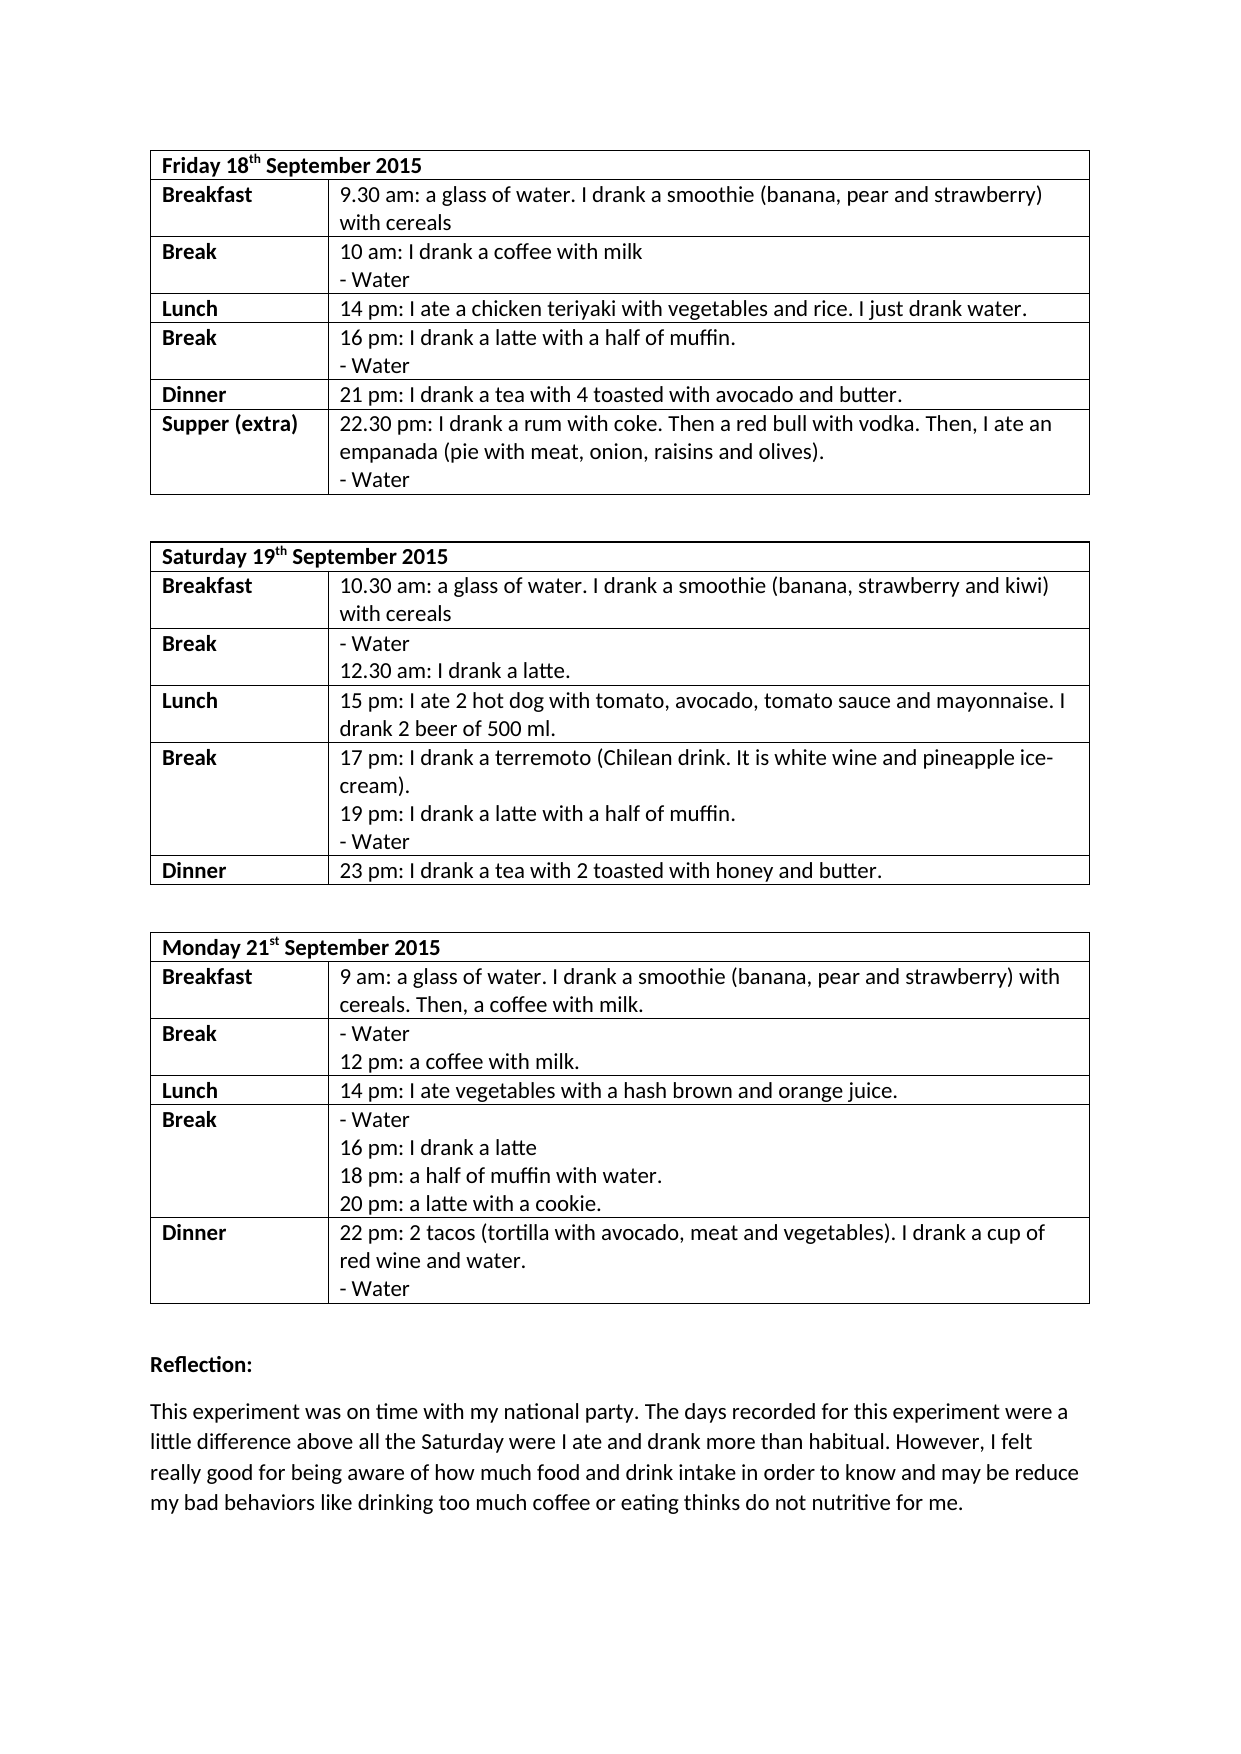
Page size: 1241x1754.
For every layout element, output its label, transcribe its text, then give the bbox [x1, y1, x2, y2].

table_cell - Water 12.30 am: I drank a latte. [329, 629, 1089, 685]
table_cell Breakfast [151, 962, 328, 1018]
table_cell 22 pm: 2 tacos (tortilla with avocado, meat and vegetables). I drank a cup of red wine and water. - Water [329, 1218, 1089, 1302]
table_cell - Water 16 pm: I drank a latte 18 pm: a half of muffin with water. 20 pm: a latte with a cookie. [329, 1105, 1089, 1217]
table_cell 21 pm: I drank a tea with 4 toasted with avocado and butter. [329, 380, 1089, 408]
table_cell Break [151, 743, 328, 855]
table_cell Supper (extra) [151, 410, 328, 493]
table_header Saturday 19th September 2015 [151, 543, 1089, 571]
table_cell 9 am: a glass of water. I drank a smoothie (banana, pear and strawberry) with cereals. Then, a coffee with milk. [329, 962, 1089, 1018]
table_cell 14 pm: I ate vegetables with a hash brown and orange juice. [329, 1076, 1089, 1104]
table_cell 14 pm: I ate a chicken teriyaki with vegetables and rice. I just drank water. [329, 294, 1089, 322]
table_cell Break [151, 629, 328, 685]
table_cell Break [151, 1019, 328, 1075]
table_cell Breakfast [151, 180, 328, 236]
table_cell 16 pm: I drank a latte with a half of muffin. - Water [329, 323, 1089, 379]
table_cell 17 pm: I drank a terremoto (Chilean drink. It is white wine and pineapple ice-cream). 19 pm: I drank a latte with a half of muffin. - Water [329, 743, 1089, 855]
table_cell Lunch [151, 294, 328, 322]
table_cell 9.30 am: a glass of water. I drank a smoothie (banana, pear and strawberry) with cereals [329, 180, 1089, 236]
table_cell 10.30 am: a glass of water. I drank a smoothie (banana, strawberry and kiwi) with cereals [329, 572, 1089, 628]
table_cell 15 pm: I ate 2 hot dog with tomato, avocado, tomato sauce and mayonnaise. I drank 2 beer of 500 ml. [329, 686, 1089, 742]
table_header Friday 18th September 2015 [151, 151, 1089, 179]
table_cell 22.30 pm: I drank a rum with coke. Then a red bull with vodka. Then, I ate an empanada (pie with meat, onion, raisins and olives). - Water [329, 410, 1089, 493]
table_cell Dinner [151, 380, 328, 408]
table_cell Break [151, 237, 328, 293]
table_cell 23 pm: I drank a tea with 2 toasted with honey and butter. [329, 856, 1089, 884]
table_cell - Water 12 pm: a coffee with milk. [329, 1019, 1089, 1075]
table_cell Dinner [151, 1218, 328, 1302]
table_cell 10 am: I drank a coffee with milk - Water [329, 237, 1089, 293]
table_cell Break [151, 1105, 328, 1217]
table_cell Break [151, 323, 328, 379]
table_cell Lunch [151, 1076, 328, 1104]
table_header Monday 21st September 2015 [151, 933, 1089, 961]
table_cell Dinner [151, 856, 328, 884]
table_cell Lunch [151, 686, 328, 742]
table_cell Breakfast [151, 572, 328, 628]
text Reflection: [150, 1350, 1090, 1378]
text This experiment was on time with my national party. The days recorded for this experiment were a little difference above all the Saturday were I ate and drank more than habitual. However, I felt really good for being aware of how much food and drink intake in order to know and may be reduce my bad behaviors like drinking too much coffee or eating thinks do not nutritive for me. [150, 1397, 1090, 1516]
